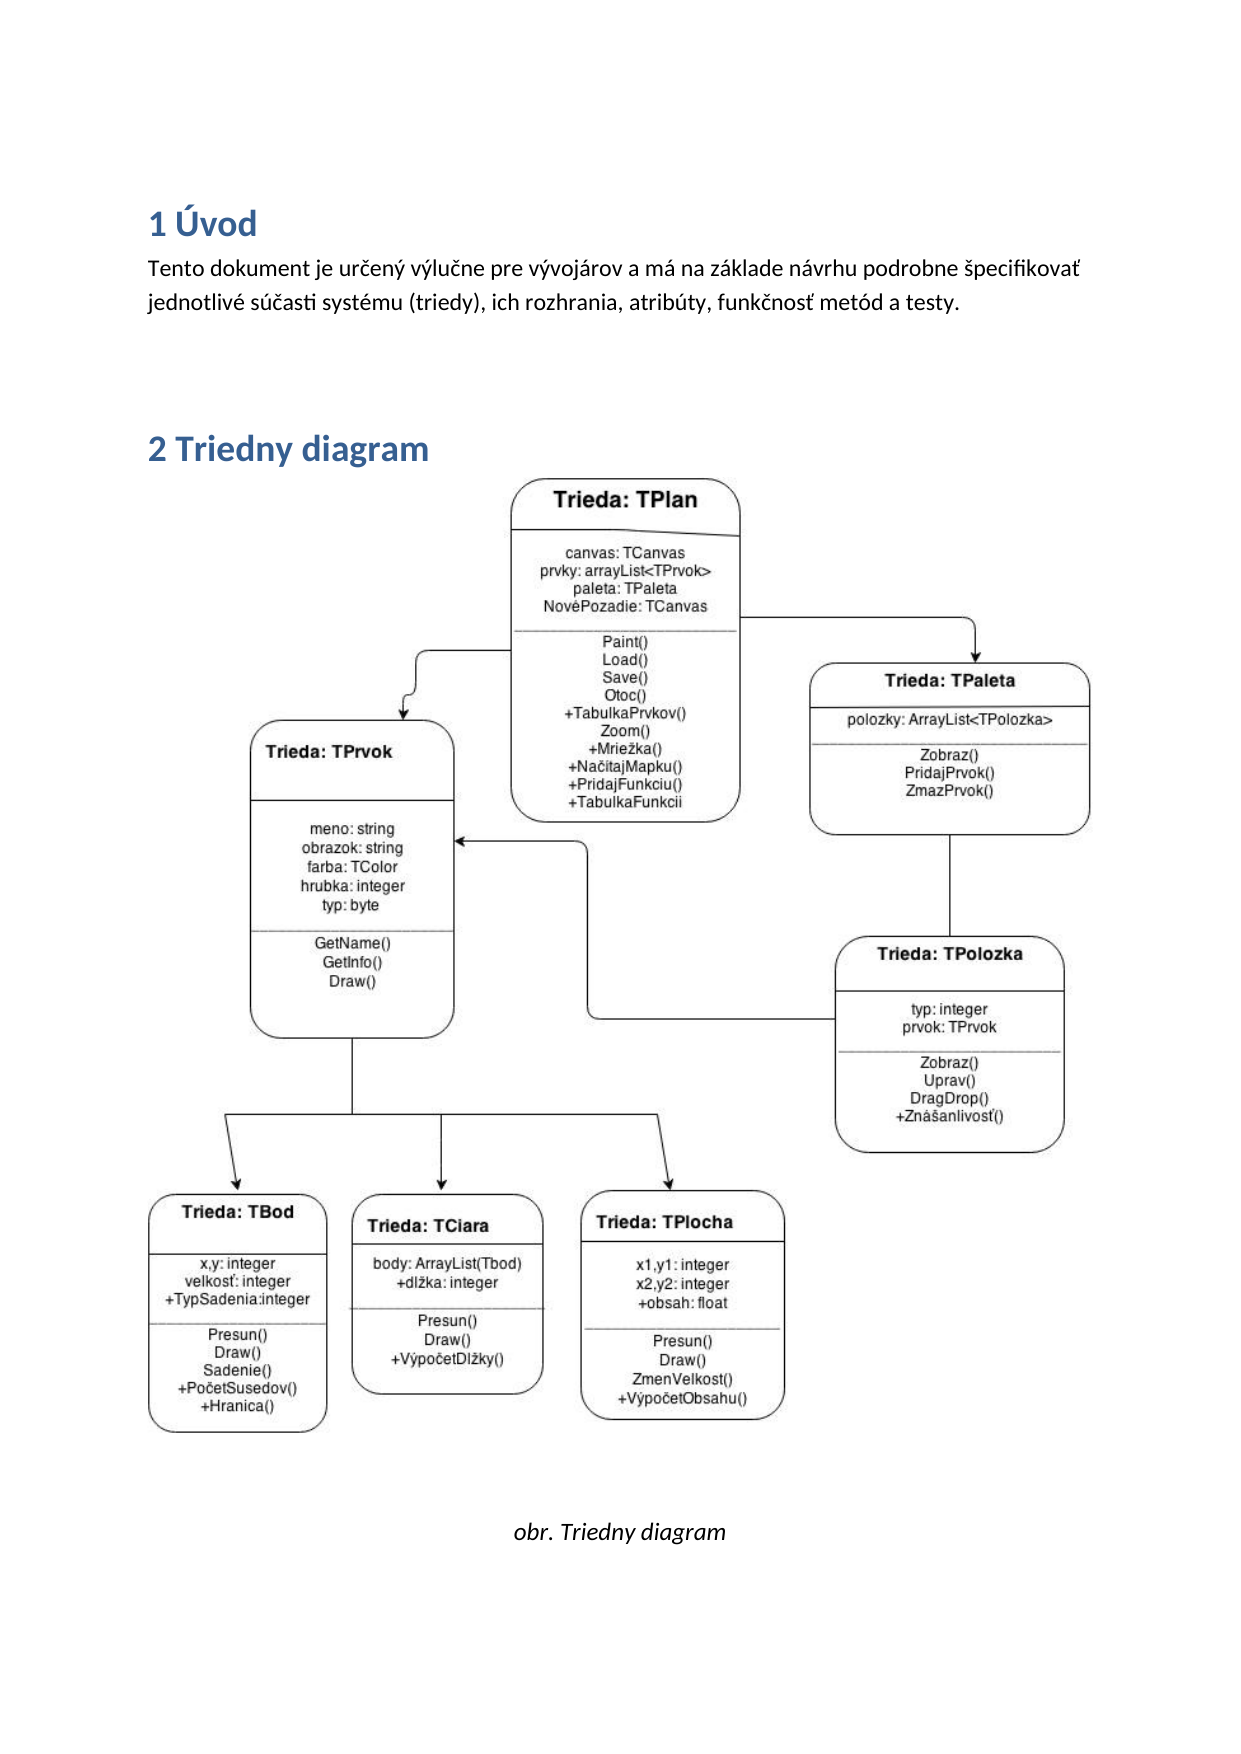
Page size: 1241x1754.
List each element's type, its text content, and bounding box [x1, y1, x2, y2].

picture [147, 477, 1093, 1438]
text Tento dokument je určený výlučne pre vývojárov a má na základe návrhu podrobne špecifikovať jednotlivé súčasti systému (triedy), ich rozhrania, atribúty, funkčnosť metód a testy. [148, 253, 1093, 316]
list obr. Triedny diagram [148, 1516, 1093, 1546]
subtitle 1 Úvod [148, 148, 1093, 246]
subtitle 2 Triedny diagram [148, 425, 1093, 471]
